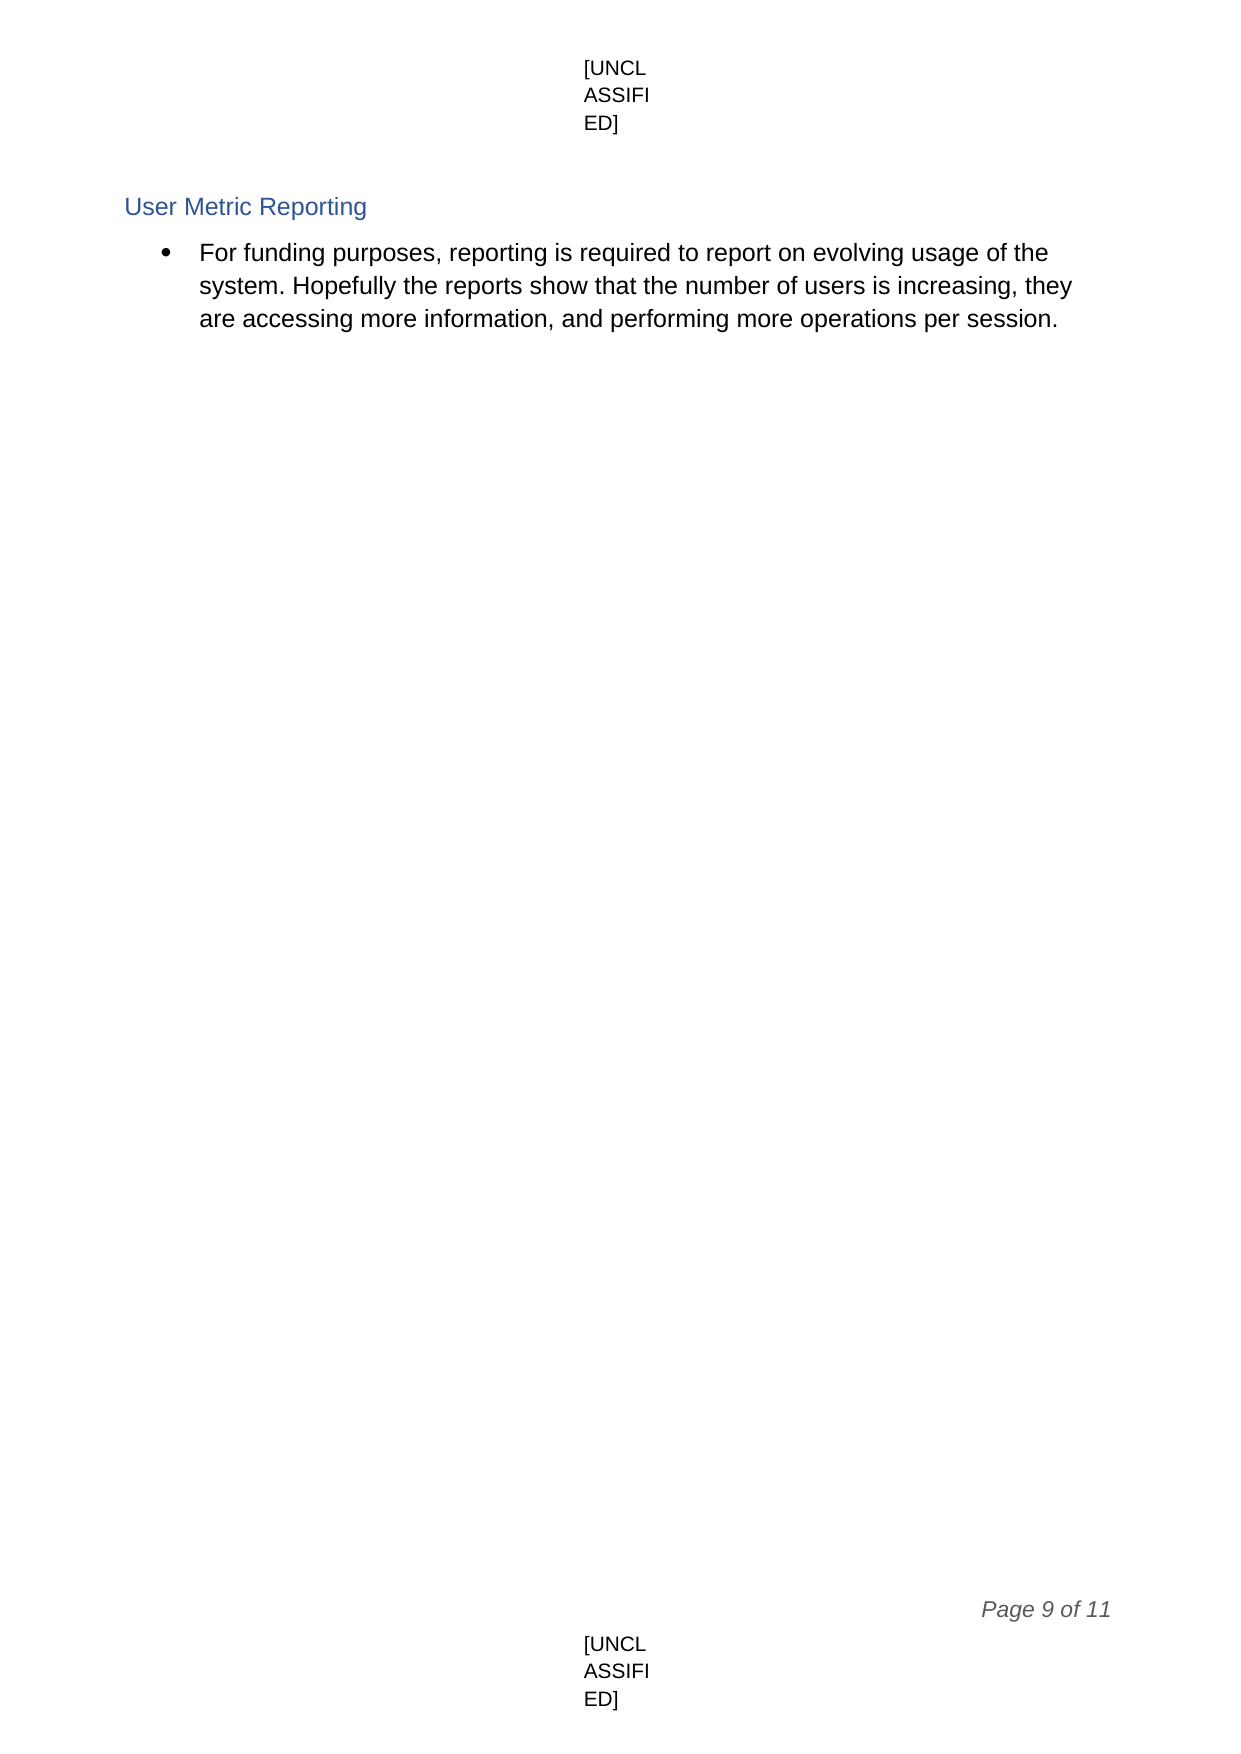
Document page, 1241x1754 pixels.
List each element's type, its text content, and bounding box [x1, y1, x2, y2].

list For funding purposes, reporting is required to report on evolving usage of the system. Hopefully the reports show that the number of users is increasing, they are accessing more information, and performing more operations per session. [162, 237, 1116, 332]
subtitle User Metric Reporting [124, 192, 1116, 221]
